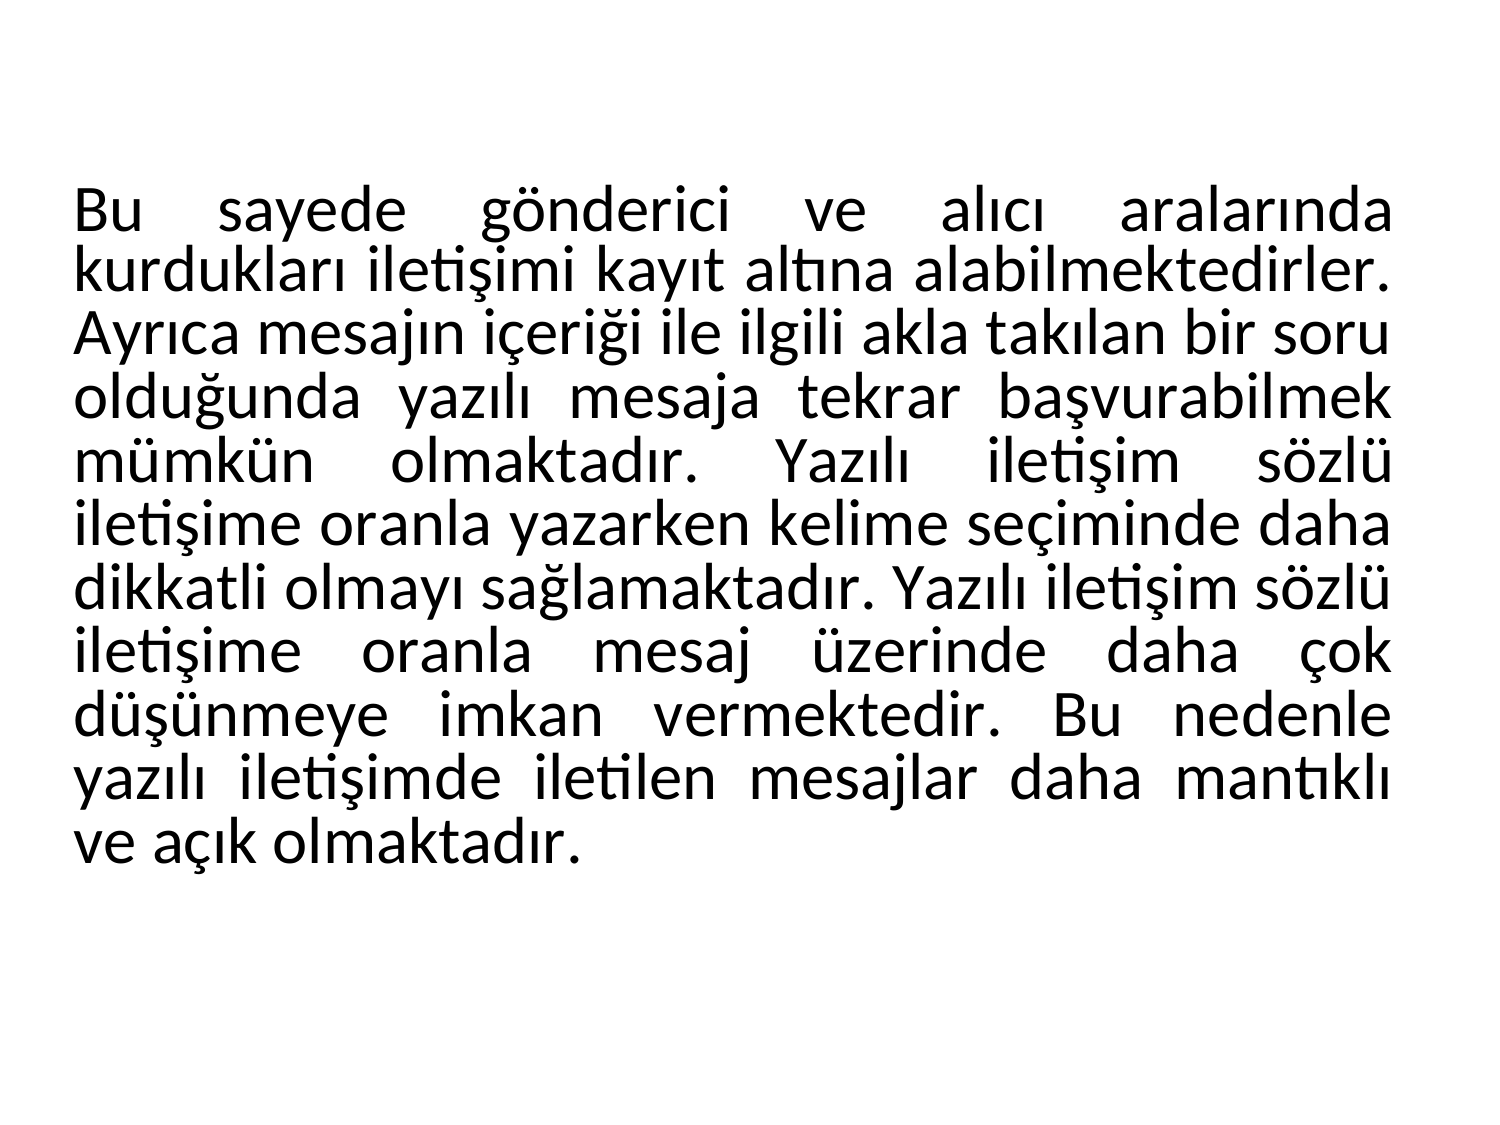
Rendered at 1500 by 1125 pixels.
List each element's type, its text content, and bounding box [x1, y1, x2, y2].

text Bu sayede gönderici ve alıcı aralarında kurdukları iletişimi kayıt altına alabilmektedirler. Ayrıca mesajın içeriği ile ilgili akla takılan bir soru olduğunda yazılı mesaja tekrar başvurabilmek mümkün olmaktadır. Yazılı iletişim sözlü iletişime oranla yazarken kelime seçiminde daha dikkatli olmayı sağlamaktadır. Yazılı iletişim sözlü iletişime oranla mesaj üzerinde daha çok düşünmeye imkan vermektedir. Bu nedenle yazılı iletişimde iletilen mesajlar daha mantıklı ve açık olmaktadır. [73, 181, 1394, 880]
